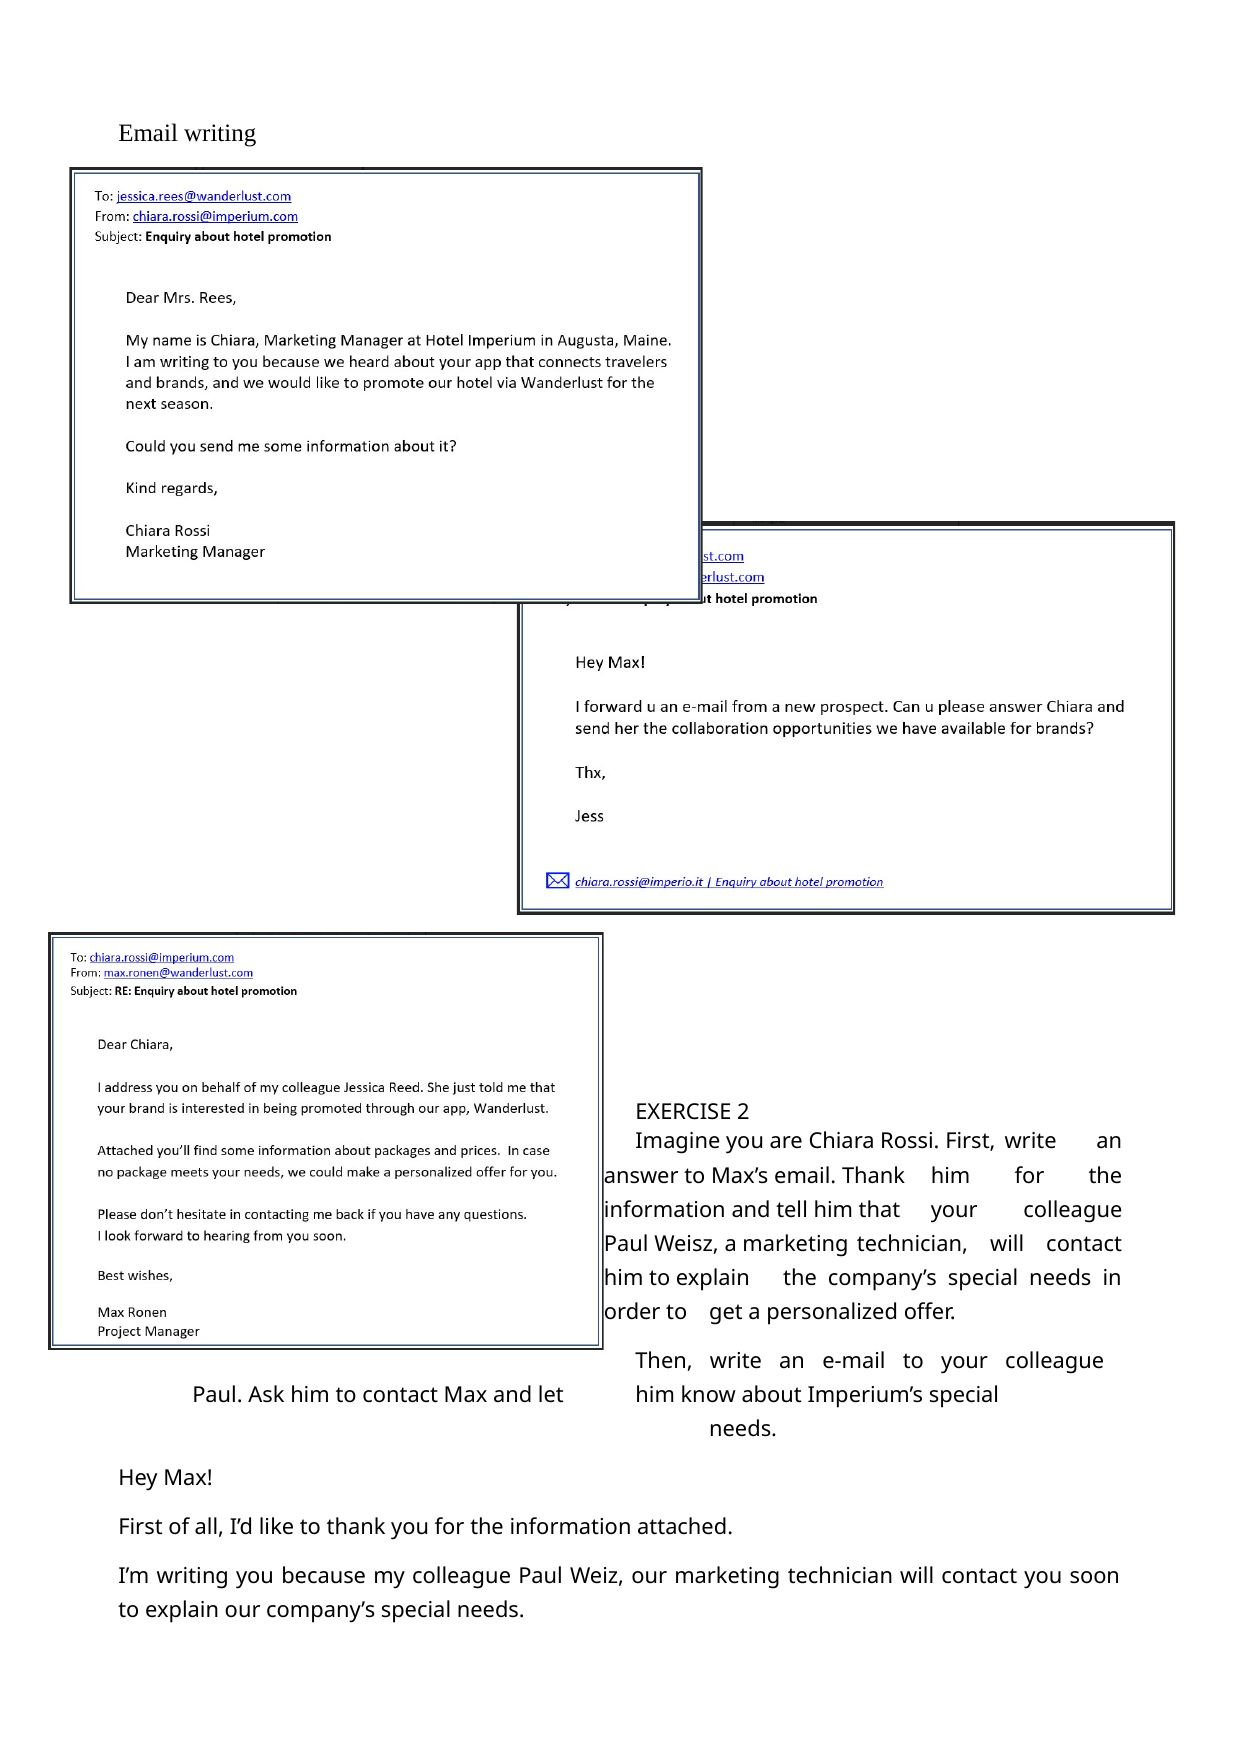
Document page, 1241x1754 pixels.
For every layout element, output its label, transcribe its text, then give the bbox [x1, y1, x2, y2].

text Then, write an e-mail to your colleague Paul. Ask him to contact Max and let him know about Imperium’s special needs. [118, 1345, 1122, 1443]
picture [69, 167, 1176, 915]
picture [48, 932, 604, 1350]
text Hey Max! [118, 1462, 1122, 1492]
text I’m writing you because my colleague Paul Weiz, our marketing technician will contact you soon to explain our company’s special needs. [118, 1559, 1122, 1623]
text First of all, I’d like to thank you for the information attached. [118, 1511, 1122, 1541]
text Imagine you are Chiara Rossi. First, write an answer to Max’s email. Thank him for the information and tell him that your colleague Paul Weisz, a marketing technician, will contact him to explain the company’s special needs in order to get a personalized offer. [604, 1125, 1122, 1326]
text EXERCISE 2 [604, 1096, 1122, 1125]
text Email writing [118, 118, 1122, 147]
